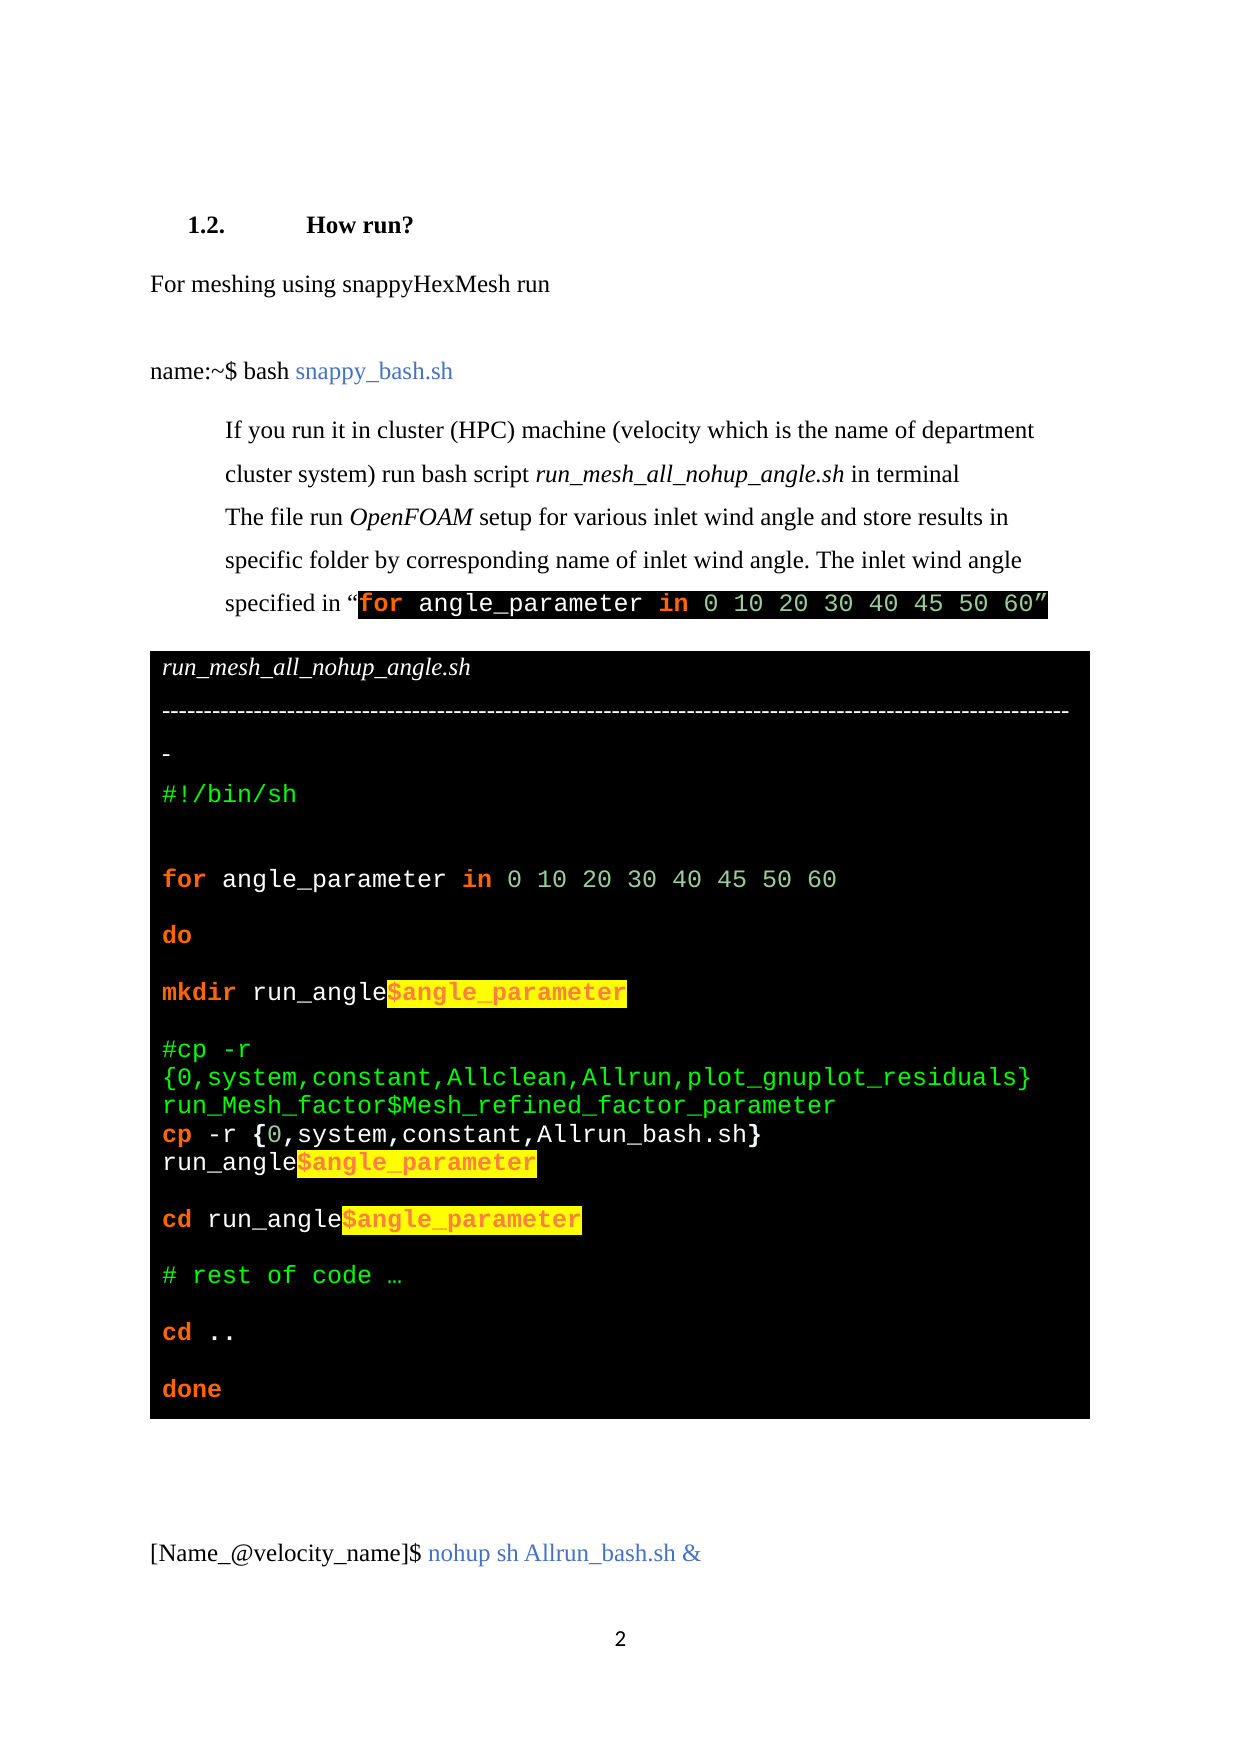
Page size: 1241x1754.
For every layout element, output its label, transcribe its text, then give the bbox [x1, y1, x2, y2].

list If you run it in cluster (HPC) machine (velocity which is the name of department cluster system) run bash script run_mesh_all_nohup_angle.sh in terminal [225, 416, 1090, 487]
table_header run_mesh_all_nohup_angle.sh -------------------------------------------------------------------------------------------------------------- #!/bin/sh for angle_parameter in 0 10 20 30 40 45 50 60 do mkdir run_angle$angle_parameter #cp -r {0,system,constant,Allclean,Allrun,plot_gnuplot_residuals} run_Mesh_factor$Mesh_refined_factor_parameter cp -r {0,system,constant,Allrun_bash.sh} run_angle$angle_parameter cd run_angle$angle_parameter # rest of code … cd .. done [151, 652, 1089, 1418]
text [Name_@velocity_name]$ nohup sh Allrun_bash.sh & [150, 1538, 1090, 1567]
list The file run OpenFOAM setup for various inlet wind angle and store results in specific folder by corresponding name of inlet wind angle. The inlet wind angle specified in “for angle_parameter in 0 10 20 30 40 45 50 60” [225, 502, 1090, 619]
text For meshing using snappyHexMesh run name:~$ bash snappy_bash.sh [150, 269, 1090, 384]
list How run? [187, 210, 1090, 238]
